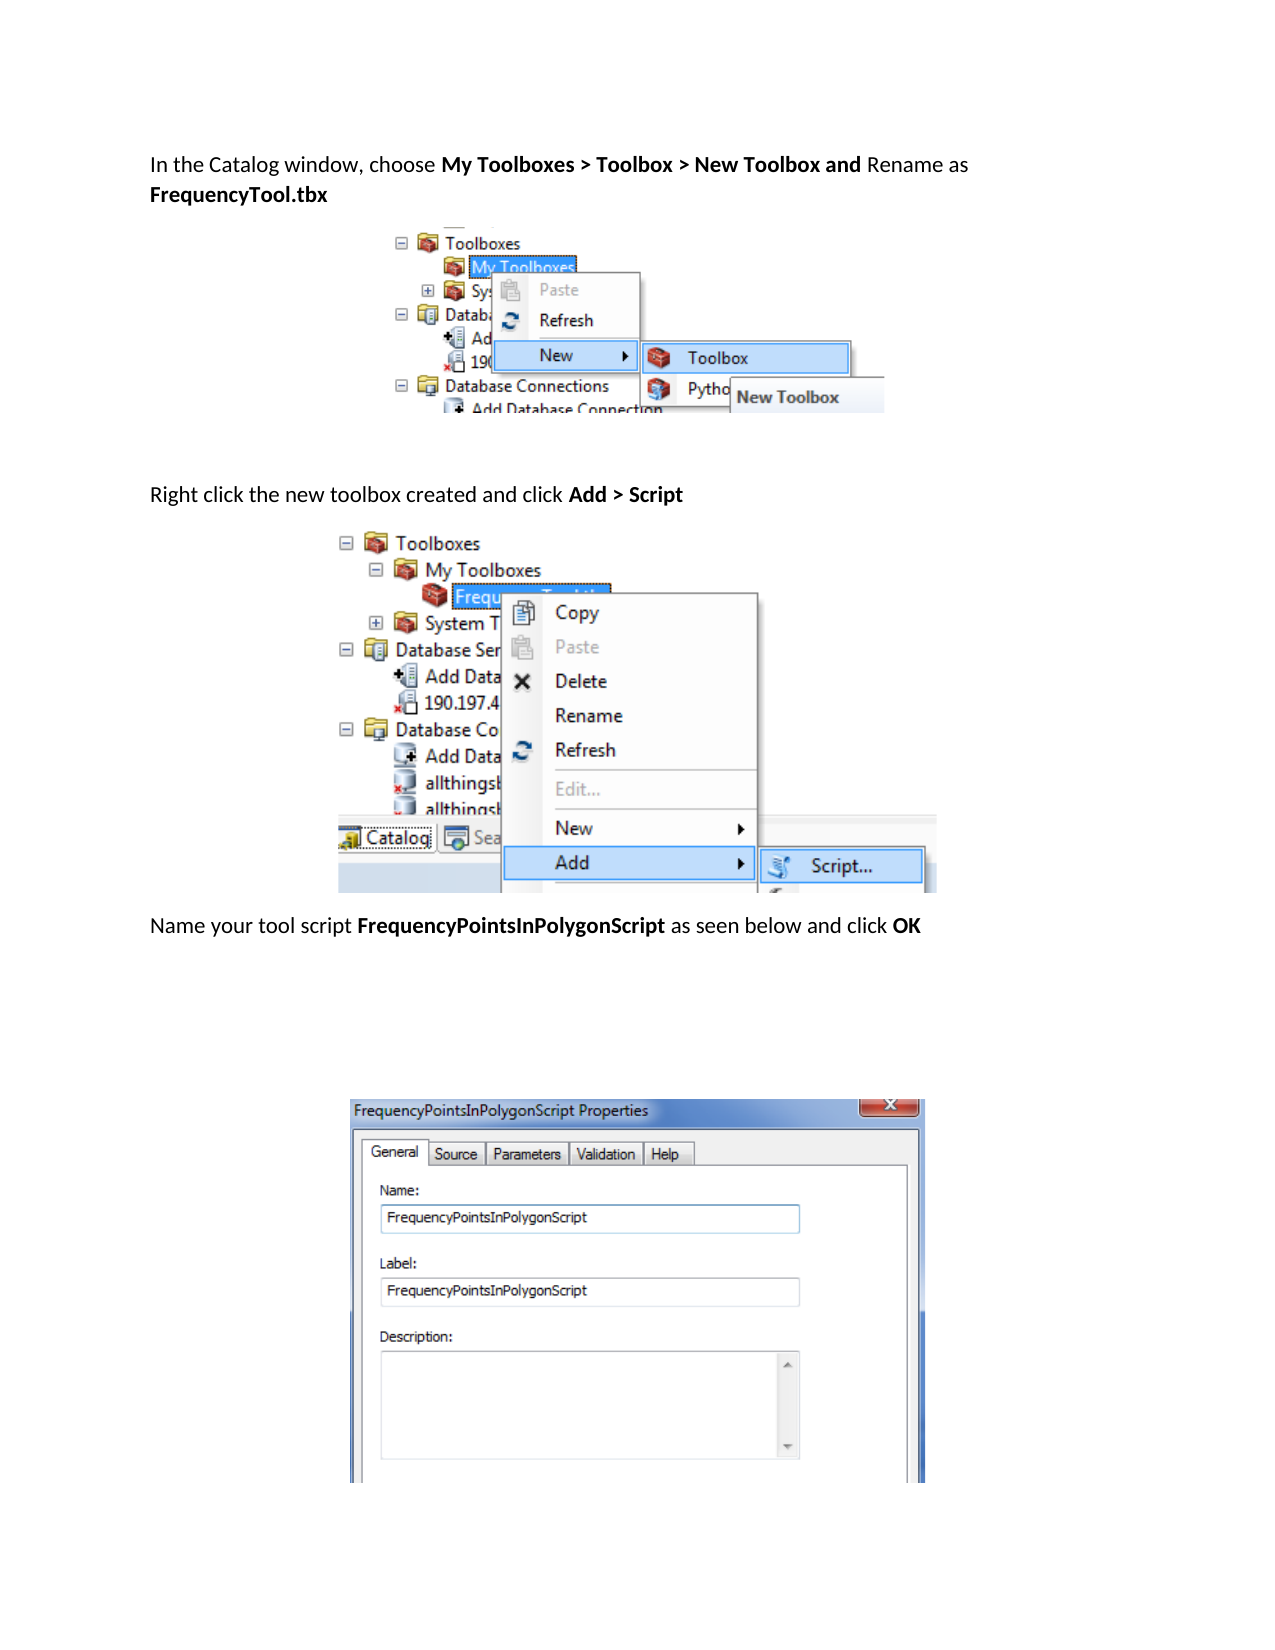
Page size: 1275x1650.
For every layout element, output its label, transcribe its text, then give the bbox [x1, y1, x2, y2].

text Name your tool script FrequencyPointsInPolygonScript as seen below and click OK [150, 912, 1125, 939]
picture [350, 1099, 926, 1483]
text In the Catalog window, choose My Toolboxes > Toolbox > New Toolbox and Rename as FrequencyTool.tbx [150, 150, 1125, 208]
picture [338, 527, 937, 893]
picture [390, 227, 885, 413]
text Right click the new toolbox created and click Add > Script [150, 480, 1125, 508]
